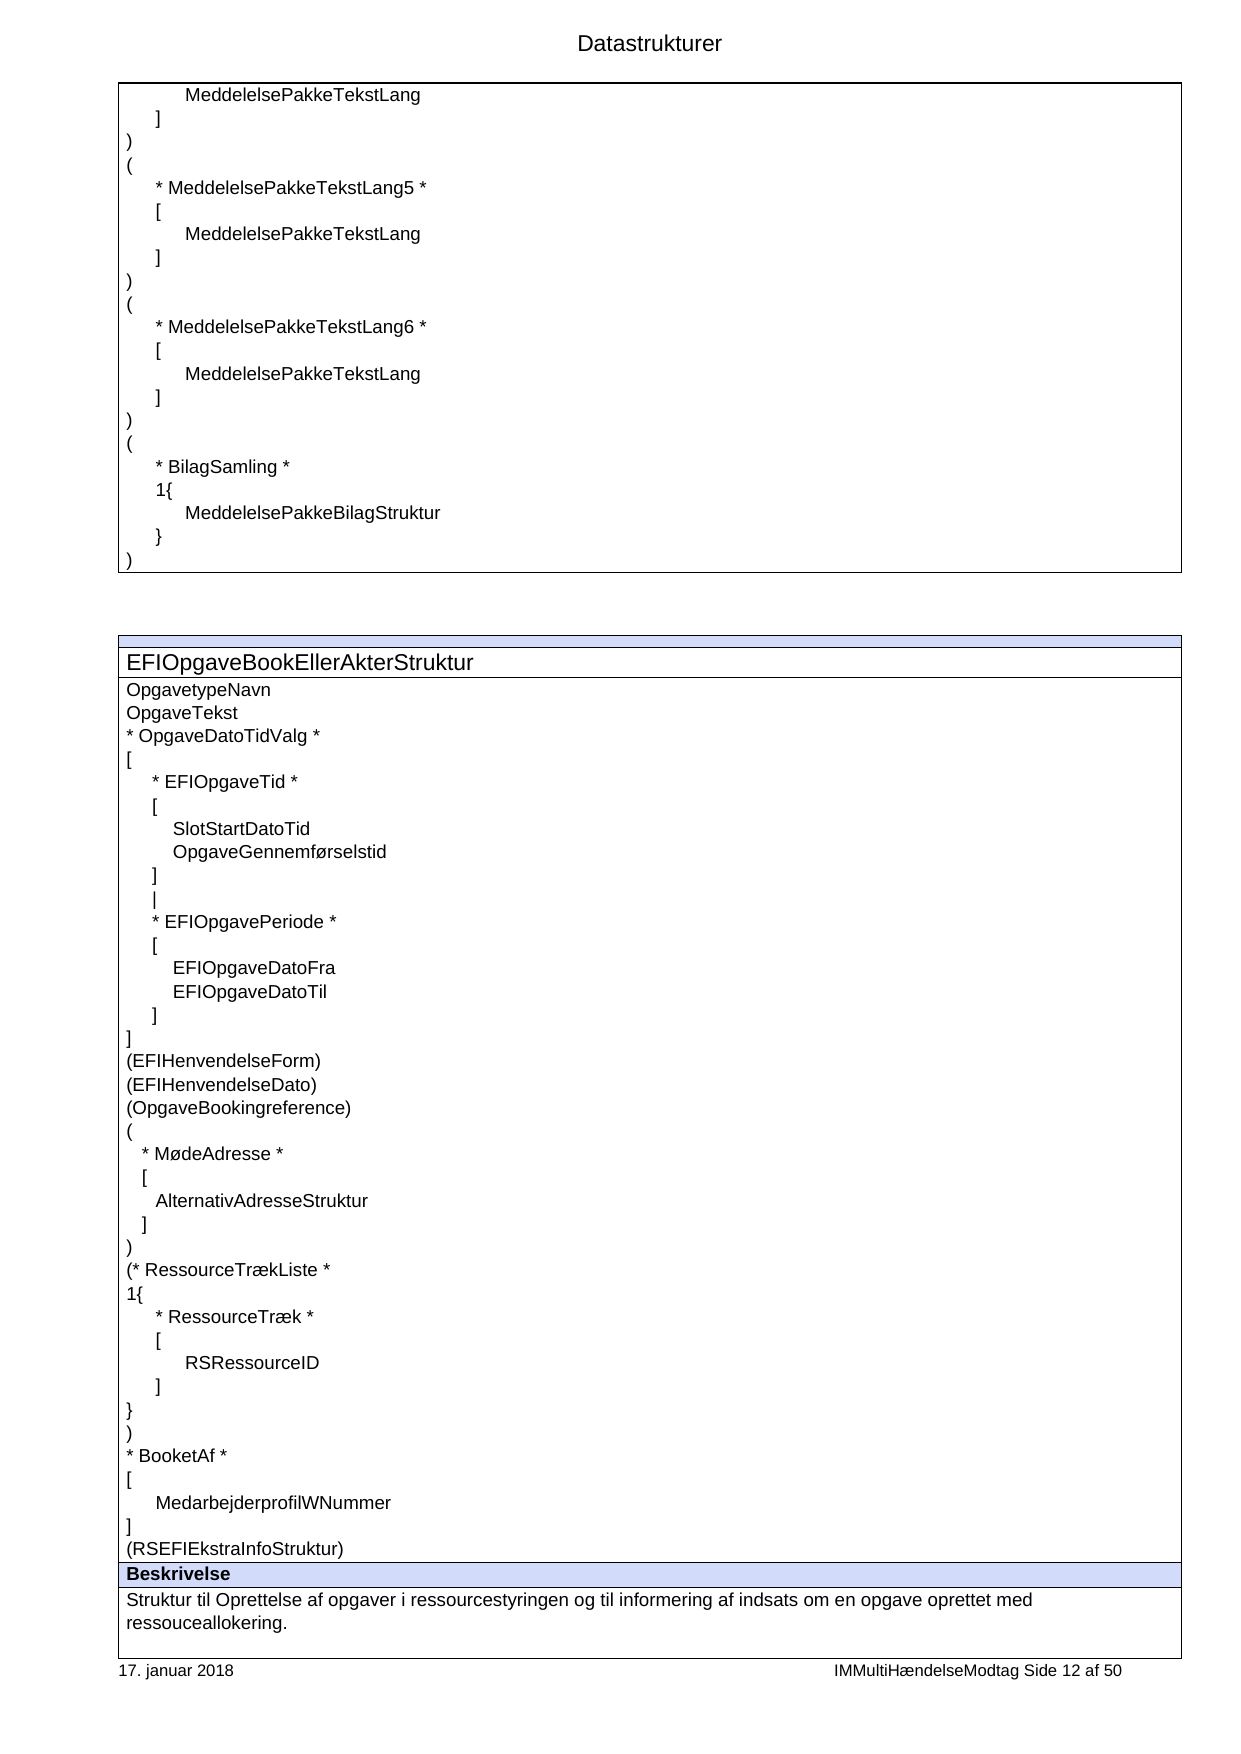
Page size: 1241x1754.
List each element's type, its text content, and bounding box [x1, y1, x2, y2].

table_cell Beskrivelse [119, 1563, 1181, 1587]
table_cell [119, 1588, 1181, 1658]
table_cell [119, 84, 1181, 572]
table_cell EFIOpgaveBookEllerAkterStruktur [119, 648, 1181, 677]
table_header [119, 636, 1181, 647]
table_cell OpgavetypeNavn OpgaveTekst * OpgaveDatoTidValg * [ * EFIOpgaveTid * [ SlotStartDatoTid OpgaveGennemførselstid ] | * EFIOpgavePeriode * [ EFIOpgaveDatoFra EFIOpgaveDatoTil ] ] (EFIHenvendelseForm) (EFIHenvendelseDato) (OpgaveBookingreference) ( * MødeAdresse * [ AlternativAdresseStruktur ] ) (* RessourceTrækListe * 1{ * RessourceTræk * [ RSRessourceID ] } ) * BooketAf * [ MedarbejderprofilWNummer ] (RSEFIEkstraInfoStruktur) [119, 678, 1181, 1562]
